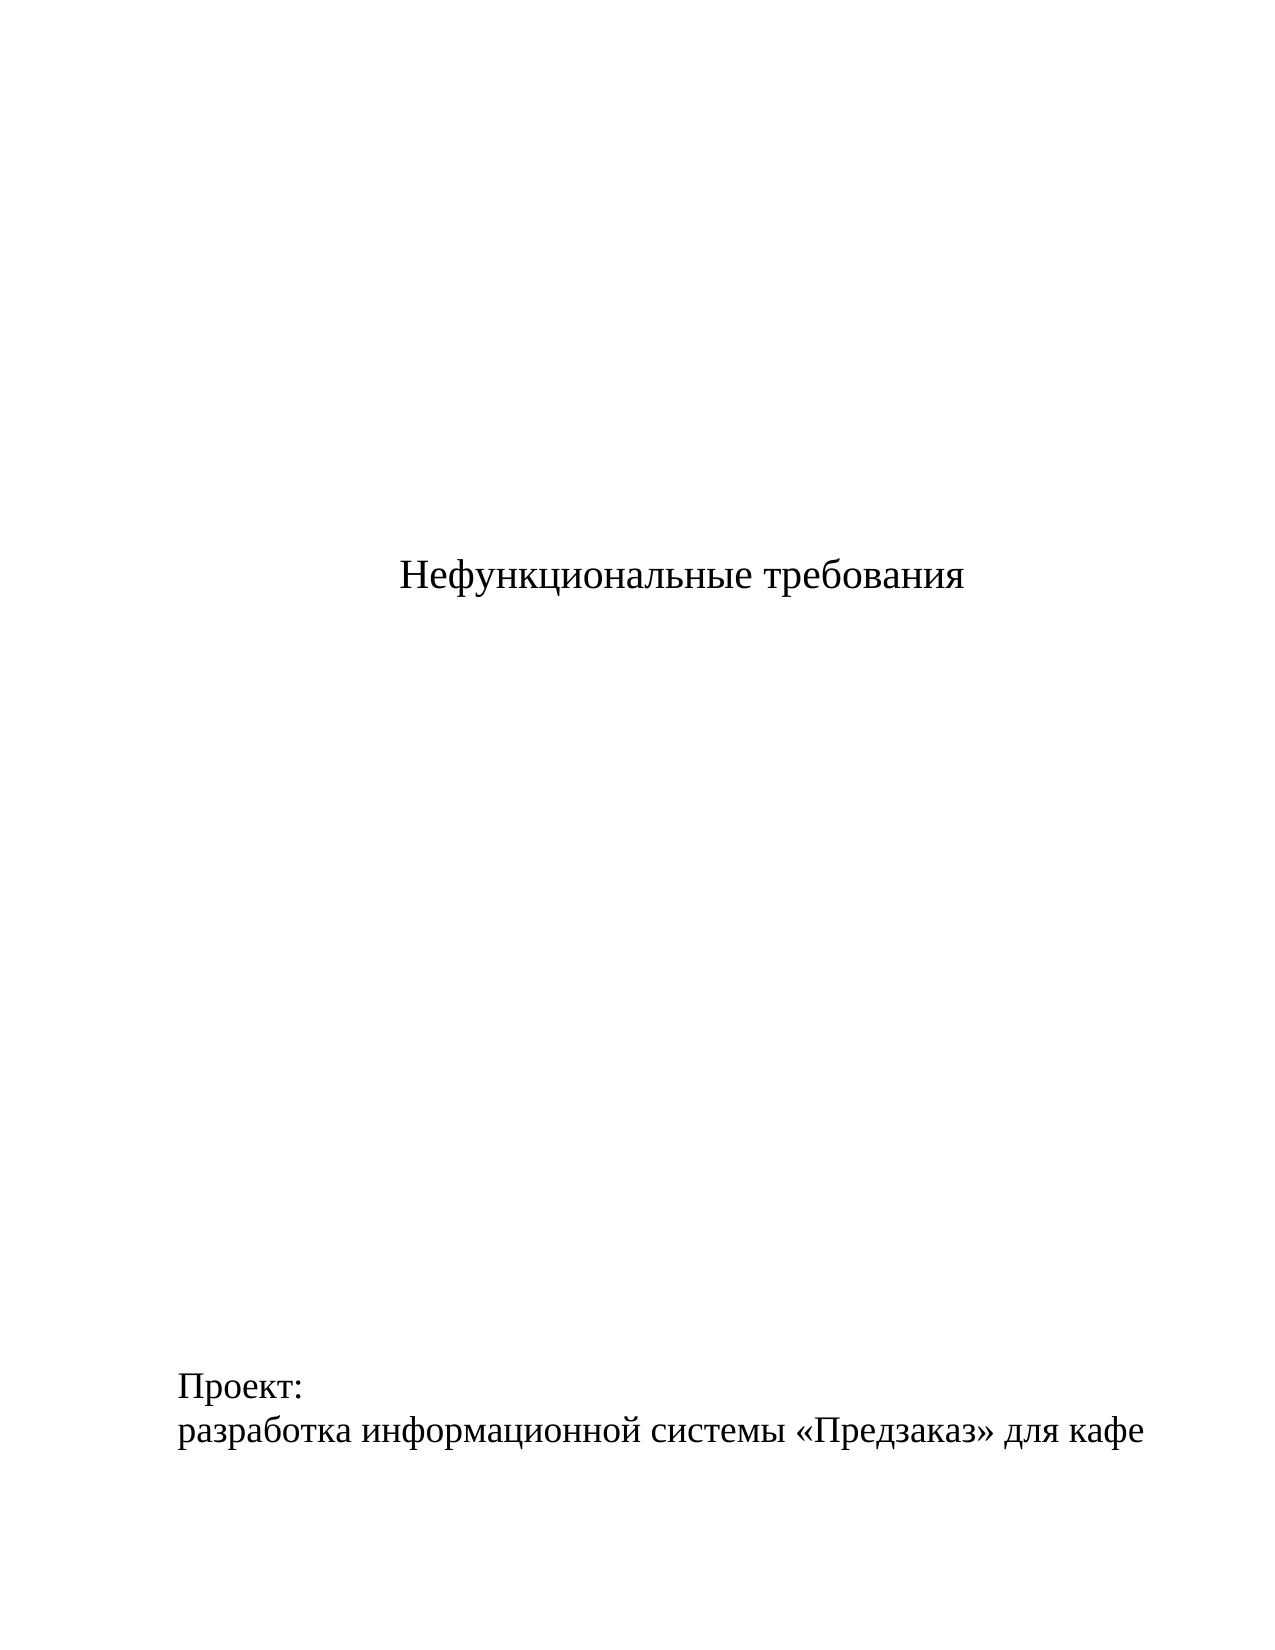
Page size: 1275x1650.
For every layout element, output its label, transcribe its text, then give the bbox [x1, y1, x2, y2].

text Проект: [177, 1364, 1186, 1407]
text Нефункциональные требования [177, 549, 1186, 597]
text разработка информационной системы «Предзаказ» для кафе [177, 1407, 1186, 1450]
